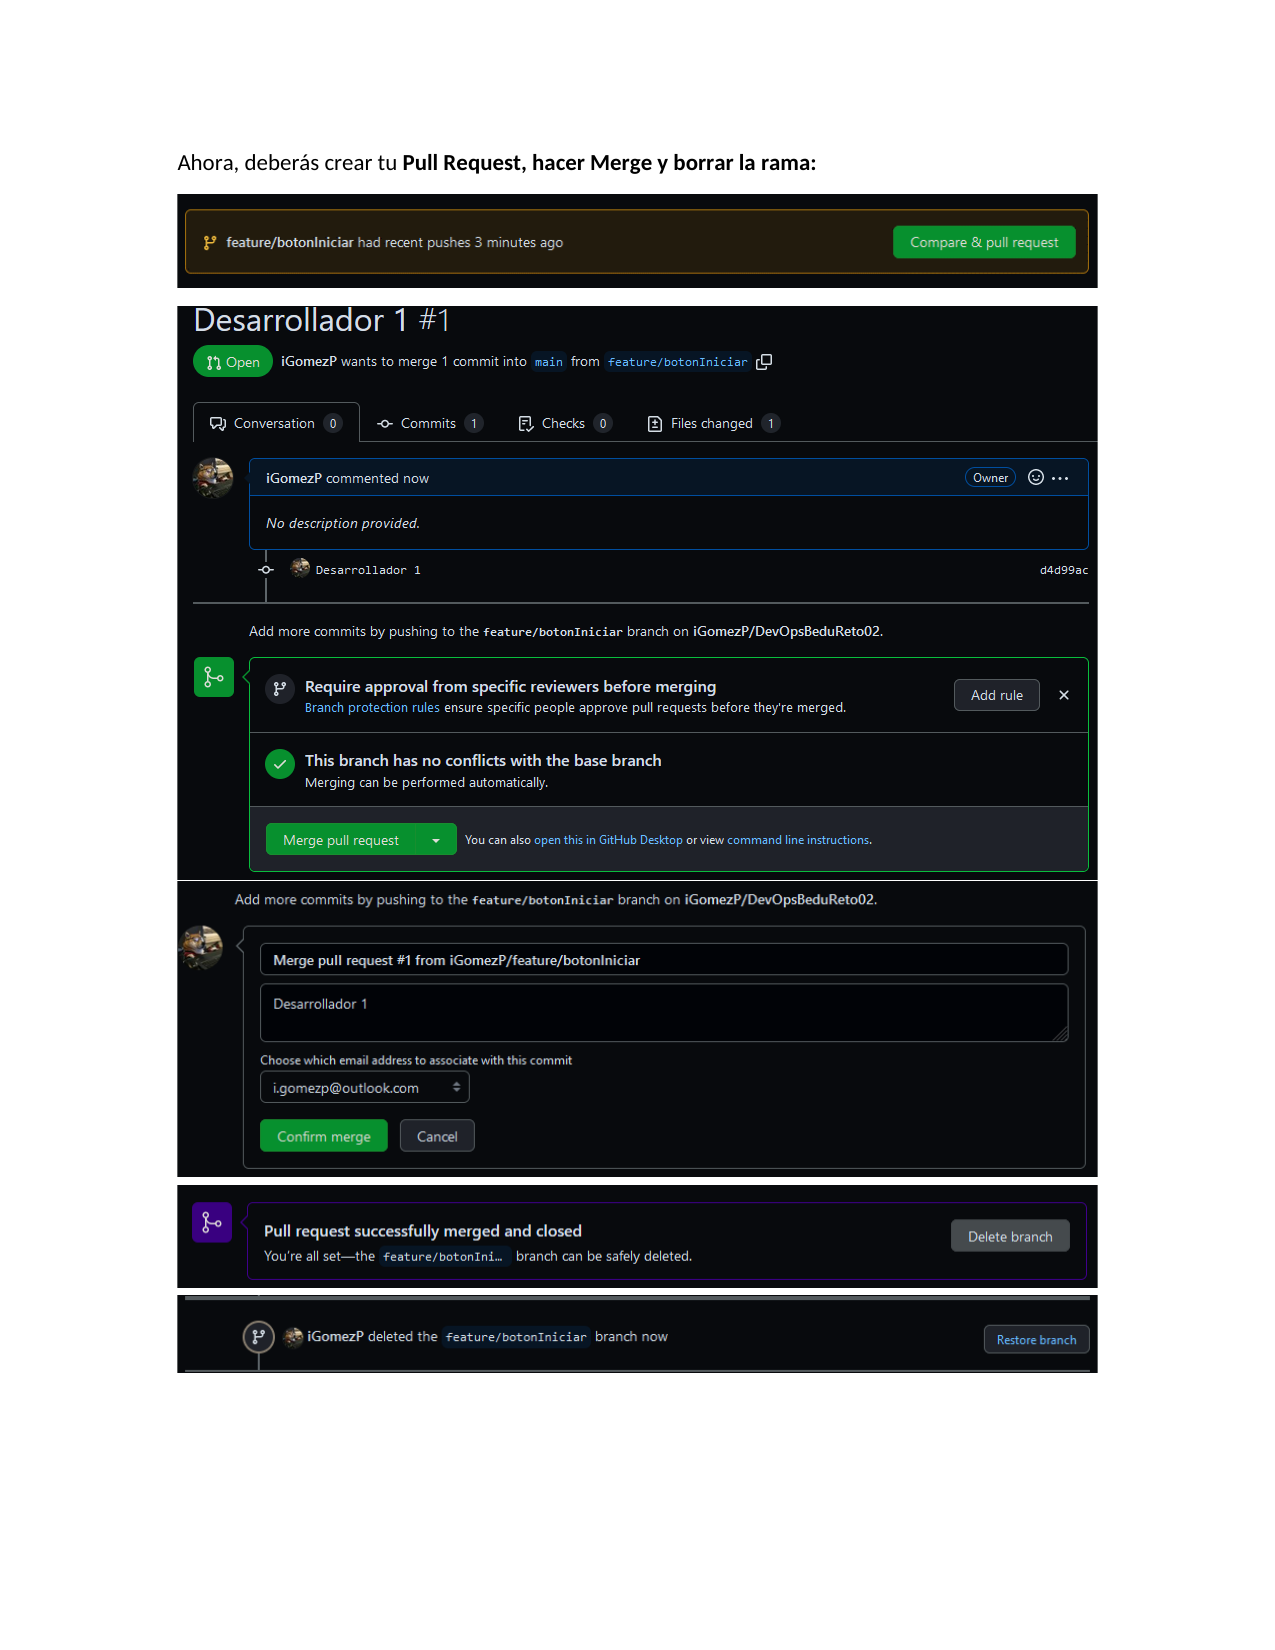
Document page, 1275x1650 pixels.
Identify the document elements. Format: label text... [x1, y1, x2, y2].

picture [177, 1185, 1098, 1288]
picture [177, 194, 1098, 288]
picture [177, 1295, 1098, 1373]
picture [177, 306, 1098, 880]
picture [177, 881, 1098, 1177]
text Ahora, deberás crear tu Pull Request, hacer Merge y borrar la rama: [177, 148, 1098, 176]
